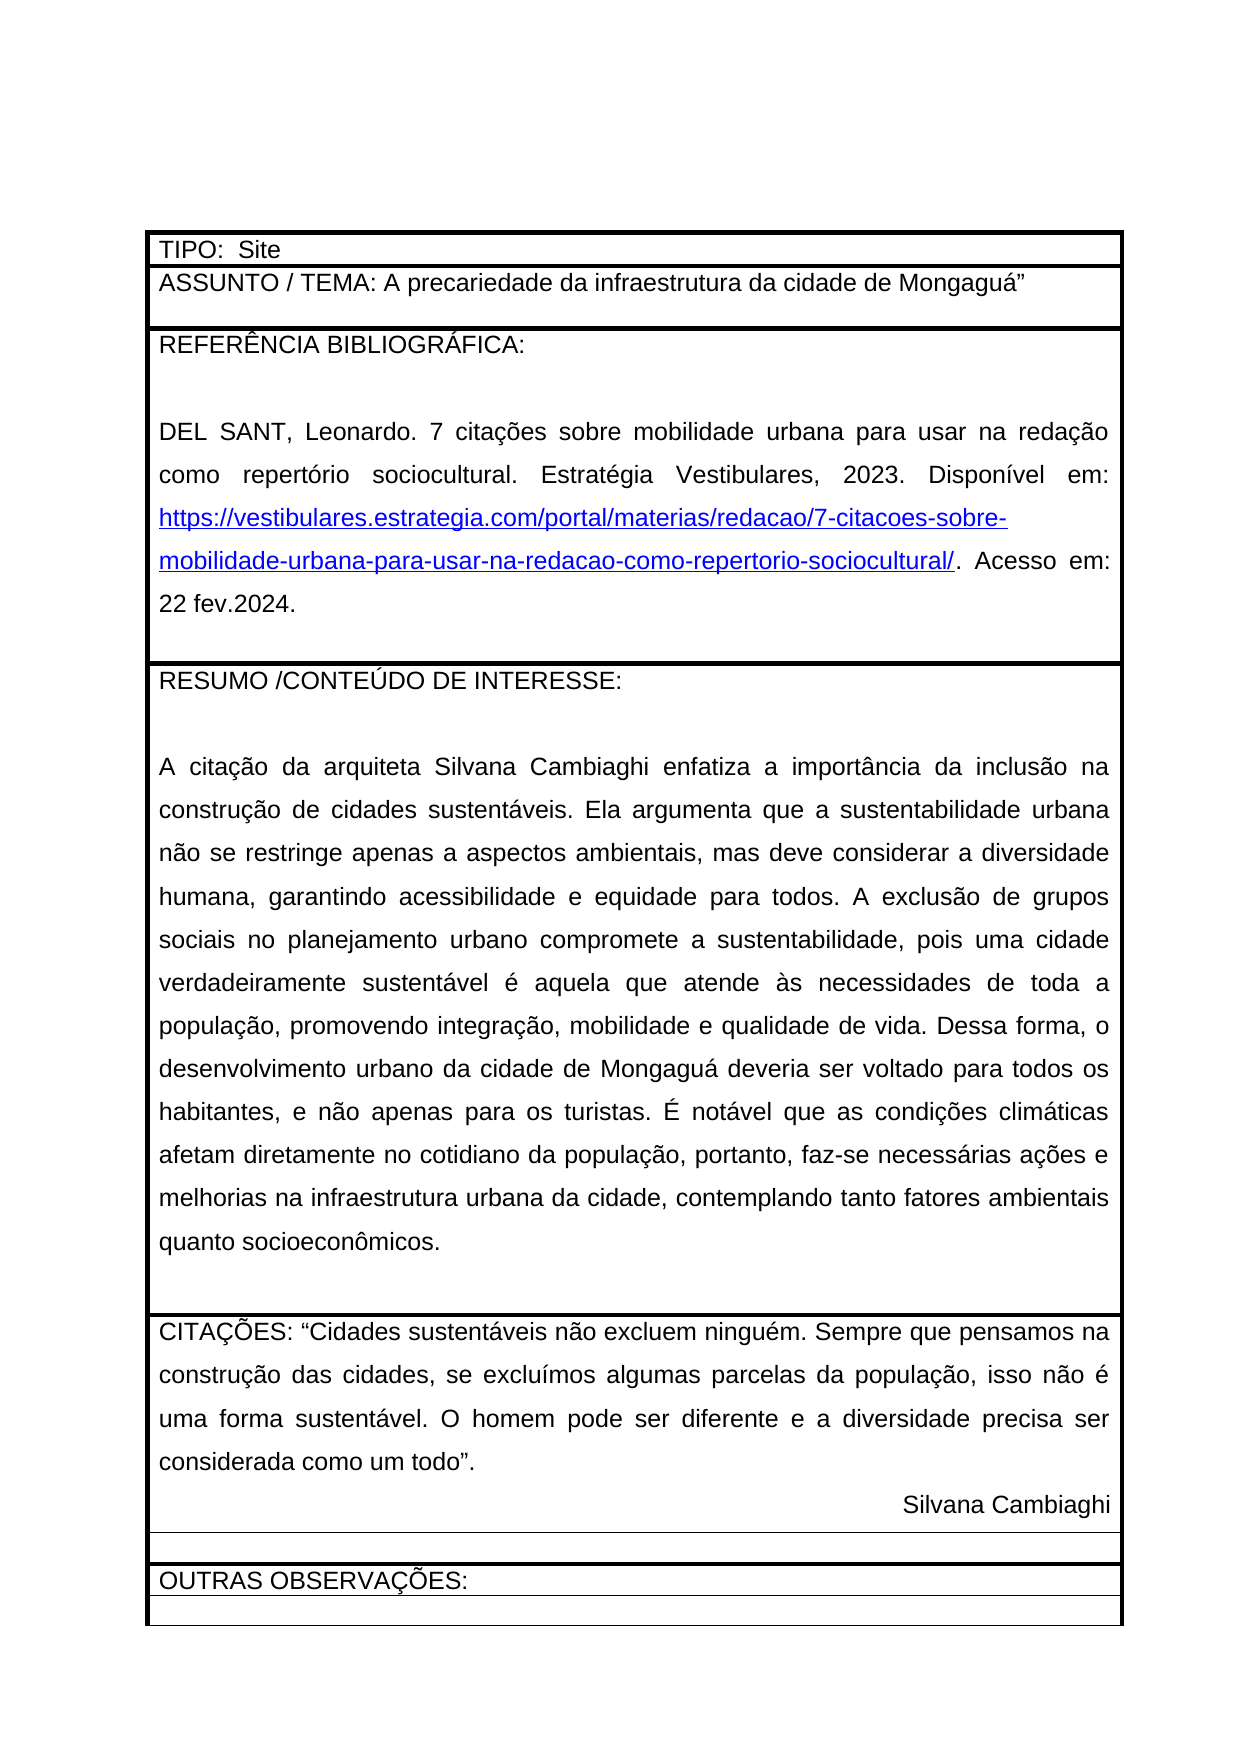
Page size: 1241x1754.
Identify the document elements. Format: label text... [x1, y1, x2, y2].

table_cell [150, 1533, 1120, 1561]
table_cell ASSUNTO / TEMA: A precariedade da infraestrutura da cidade de Mongaguá” [150, 268, 1120, 326]
table_cell REFERÊNCIA BIBLIOGRÁFICA: DEL SANT, Leonardo. 7 citações sobre mobilidade urbana para usar na redação como repertório sociocultural. Estratégia Vestibulares, 2023. Disponível em: https://vestibulares.estrategia.com/portal/materias/redacao/7-citacoes-sobre-mobilidade-urbana-para-usar-na-redacao-como-repertorio-sociocultural/. Acesso em: 22 fev.2024. [150, 331, 1120, 661]
table_cell [150, 1596, 1120, 1625]
table_cell RESUMO /CONTEÚDO DE INTERESSE: A citação da arquiteta Silvana Cambiaghi enfatiza a importância da inclusão na construção de cidades sustentáveis. Ela argumenta que a sustentabilidade urbana não se restringe apenas a aspectos ambientais, mas deve considerar a diversidade humana, garantindo acessibilidade e equidade para todos. A exclusão de grupos sociais no planejamento urbano compromete a sustentabilidade, pois uma cidade verdadeiramente sustentável é aquela que atende às necessidades de toda a população, promovendo integração, mobilidade e qualidade de vida. Dessa forma, o desenvolvimento urbano da cidade de Mongaguá deveria ser voltado para todos os habitantes, e não apenas para os turistas. É notável que as condições climáticas afetam diretamente no cotidiano da população, portanto, faz-se necessárias ações e melhorias na infraestrutura urbana da cidade, contemplando tanto fatores ambientais quanto socioeconômicos. [150, 666, 1120, 1313]
table_cell OUTRAS OBSERVAÇÕES: [150, 1566, 1120, 1595]
table_header TIPO: Site [150, 235, 1120, 264]
table_cell CITAÇÕES: “Cidades sustentáveis não excluem ninguém. Sempre que pensamos na construção das cidades, se excluímos algumas parcelas da população, isso não é uma forma sustentável. O homem pode ser diferente e a diversidade precisa ser considerada como um todo”. Silvana Cambiaghi [150, 1317, 1120, 1532]
